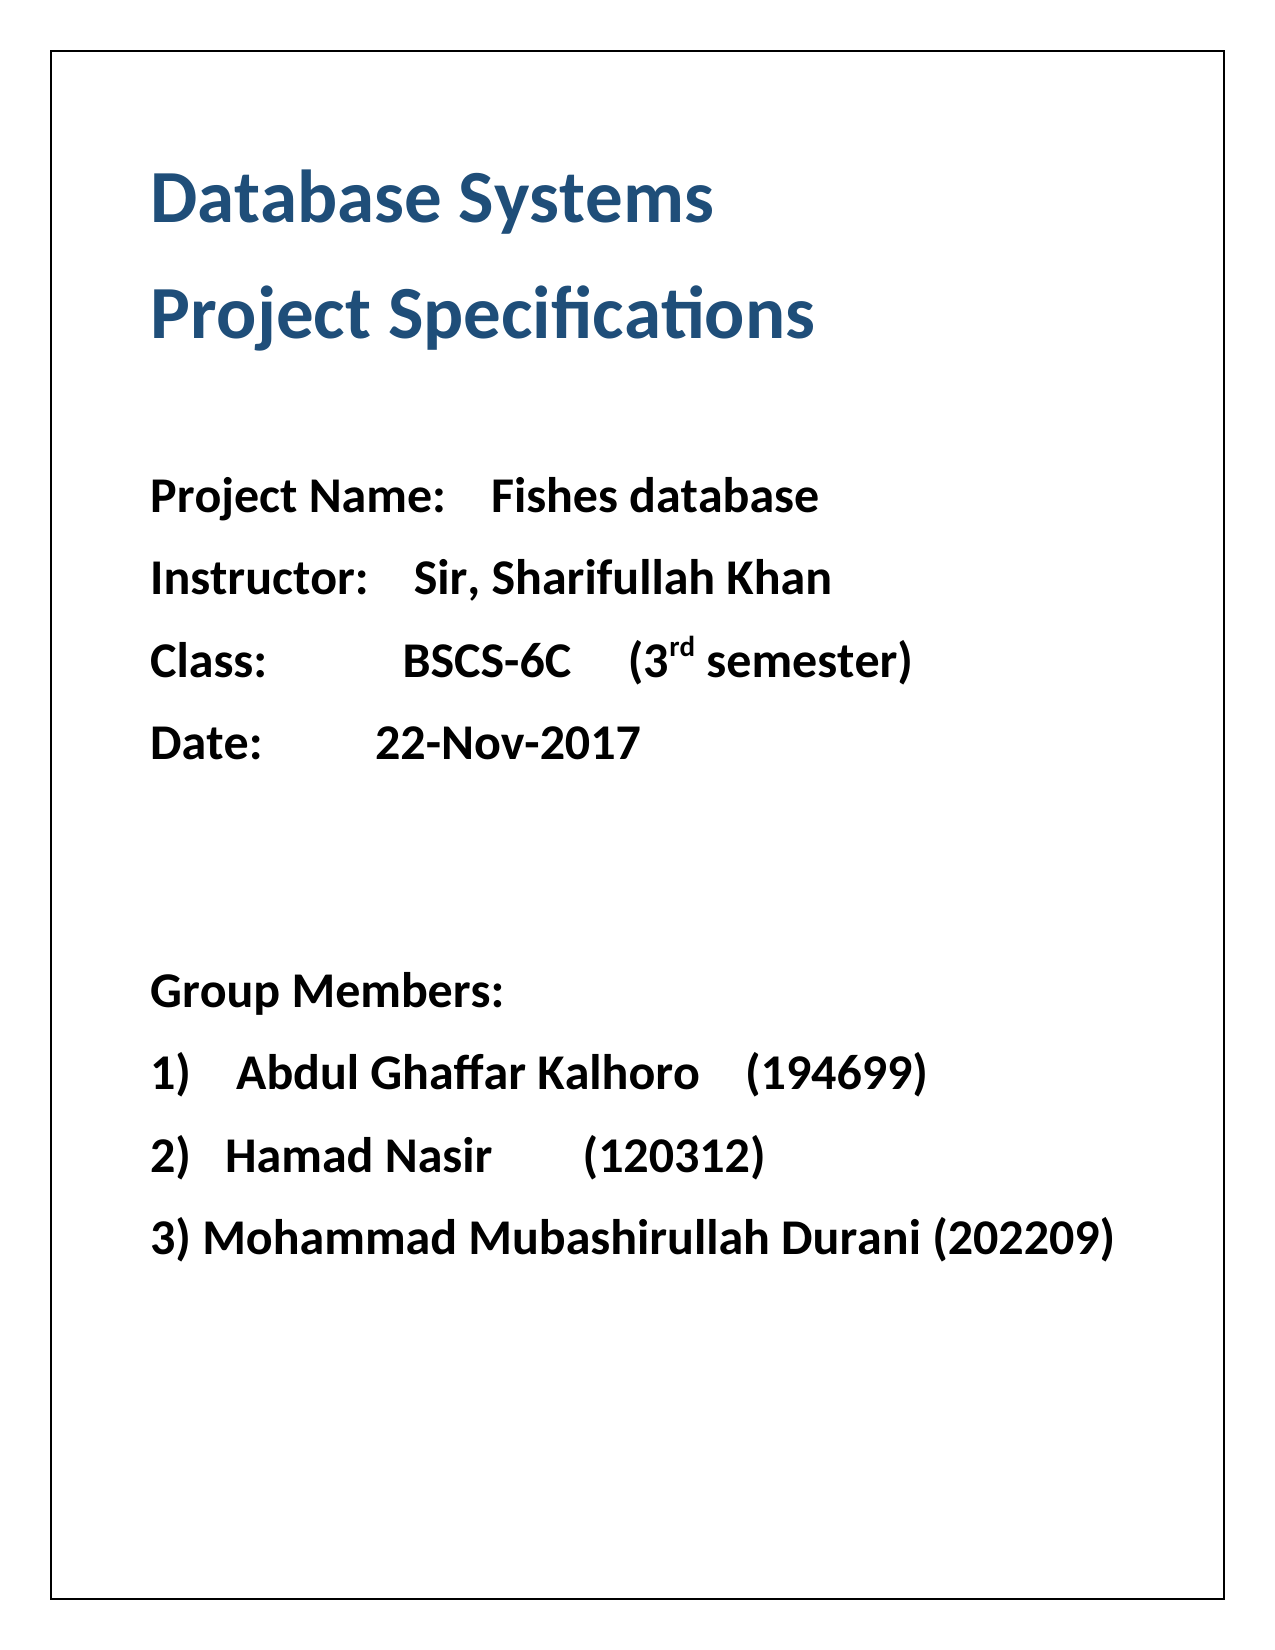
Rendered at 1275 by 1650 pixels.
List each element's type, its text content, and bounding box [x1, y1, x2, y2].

text Project Specifications [150, 266, 1125, 357]
text Class: BSCS-6C (3rd semester) [150, 628, 1125, 689]
text Instructor: Sir, Sharifullah Khan [150, 546, 1125, 607]
text Database Systems [150, 150, 1125, 242]
text 2) Hamad Nasir (120312) [150, 1123, 1125, 1184]
text Group Members: [150, 958, 1125, 1019]
text 3) Mohammad Mubashirullah Durani (202209) [150, 1206, 1125, 1267]
text 1) Abdul Ghaffar Kalhoro (194699) [150, 1041, 1125, 1102]
text Date: 22-Nov-2017 [150, 711, 1125, 772]
text Project Name: Fishes database [150, 463, 1125, 524]
